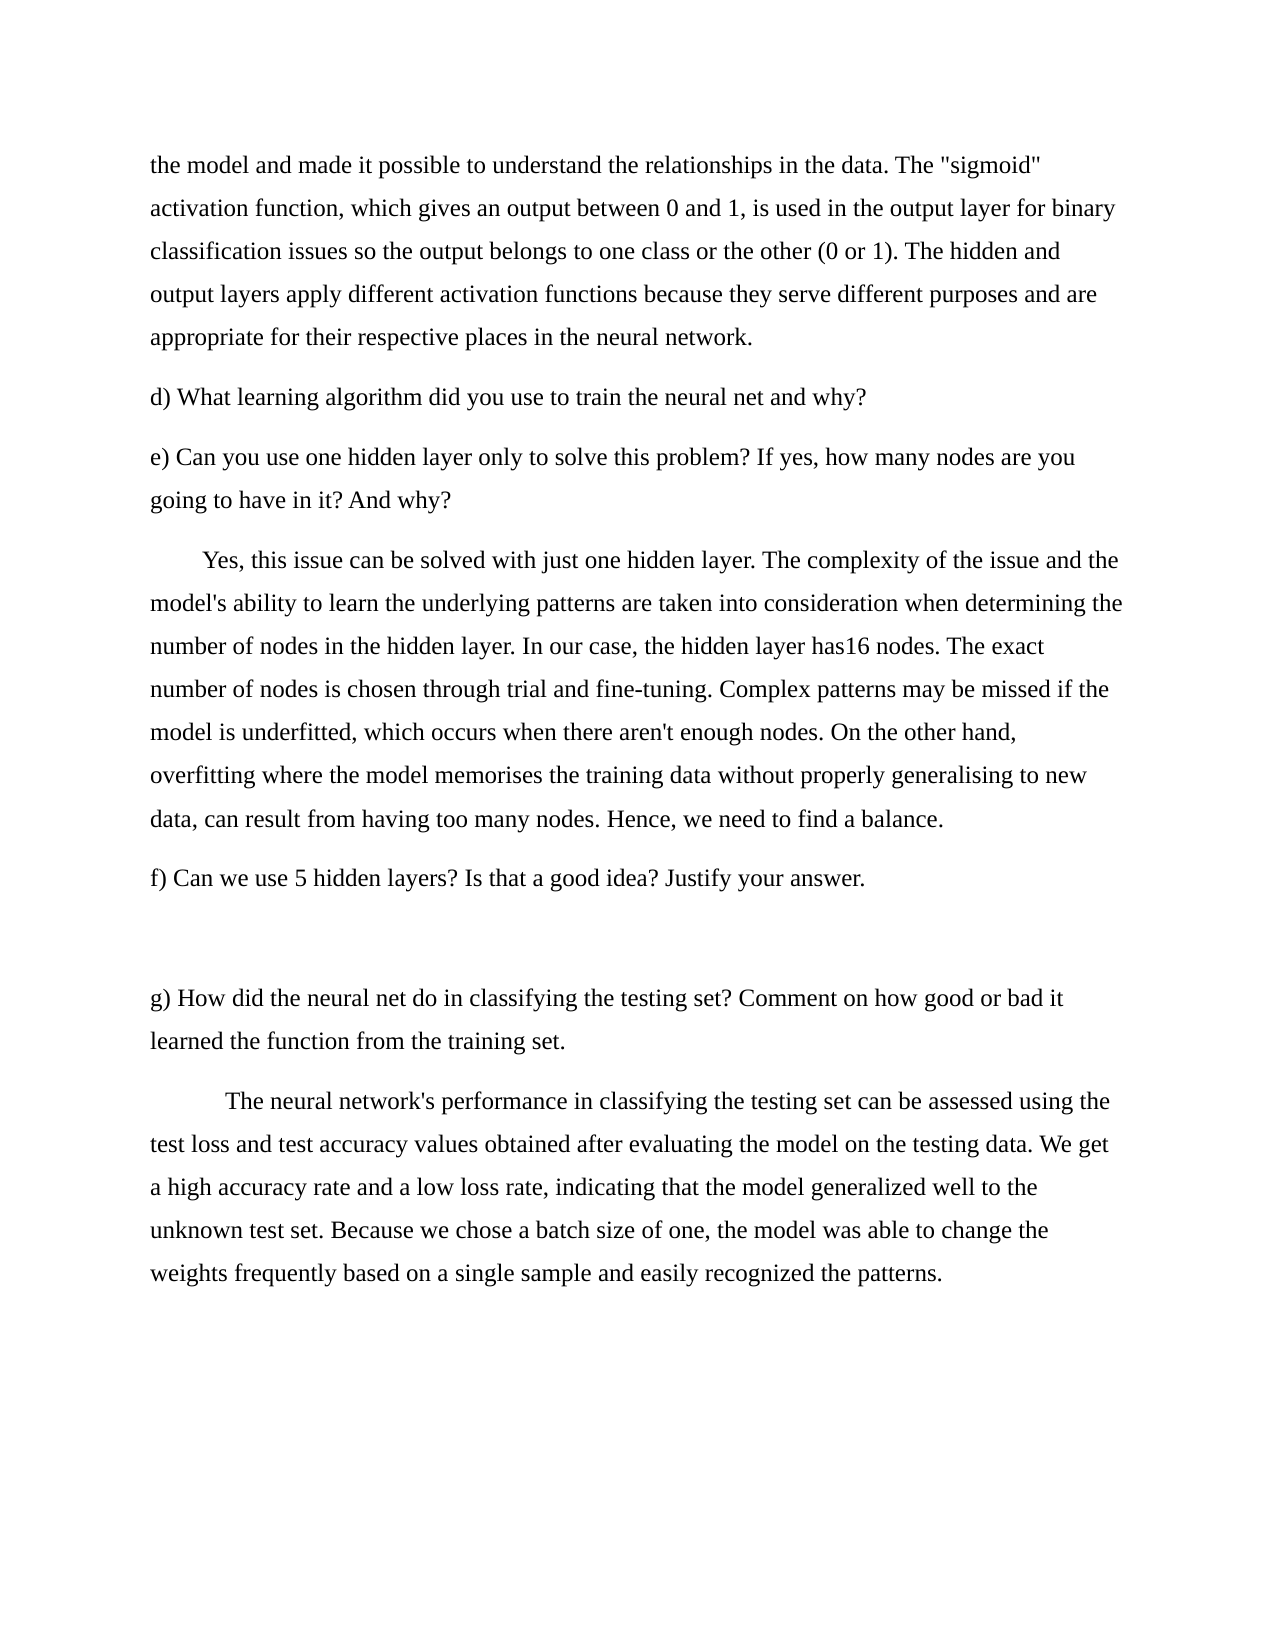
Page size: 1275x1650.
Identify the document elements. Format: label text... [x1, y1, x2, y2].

text f) Can we use 5 hidden layers? Is that a good idea? Justify your answer. [150, 863, 1125, 892]
text e) Can you use one hidden layer only to solve this problem? If yes, how many nodes are you going to have in it? And why? [150, 442, 1125, 514]
text The neural network's performance in classifying the testing set can be assessed using the test loss and test accuracy values obtained after evaluating the model on the testing data. We get a high accuracy rate and a low loss rate, indicating that the model generalized well to the unknown test set. Because we chose a batch size of one, the model was able to change the weights frequently based on a single sample and easily recognized the patterns. [150, 1086, 1125, 1287]
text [150, 150, 1125, 351]
text Yes, this issue can be solved with just one hidden layer. The complexity of the issue and the model's ability to learn the underlying patterns are taken into consideration when determining the number of nodes in the hidden layer. In our case, the hidden layer has16 nodes. The exact number of nodes is chosen through trial and fine-tuning. Complex patterns may be missed if the model is underfitted, which occurs when there aren't enough nodes. On the other hand, overfitting where the model memorises the training data without properly generalising to new data, can result from having too many nodes. Hence, we need to find a balance. [150, 545, 1125, 832]
text d) What learning algorithm did you use to train the neural net and why? [150, 382, 1125, 411]
text g) How did the neural net do in classifying the testing set? Comment on how good or bad it learned the function from the training set. [150, 983, 1125, 1055]
